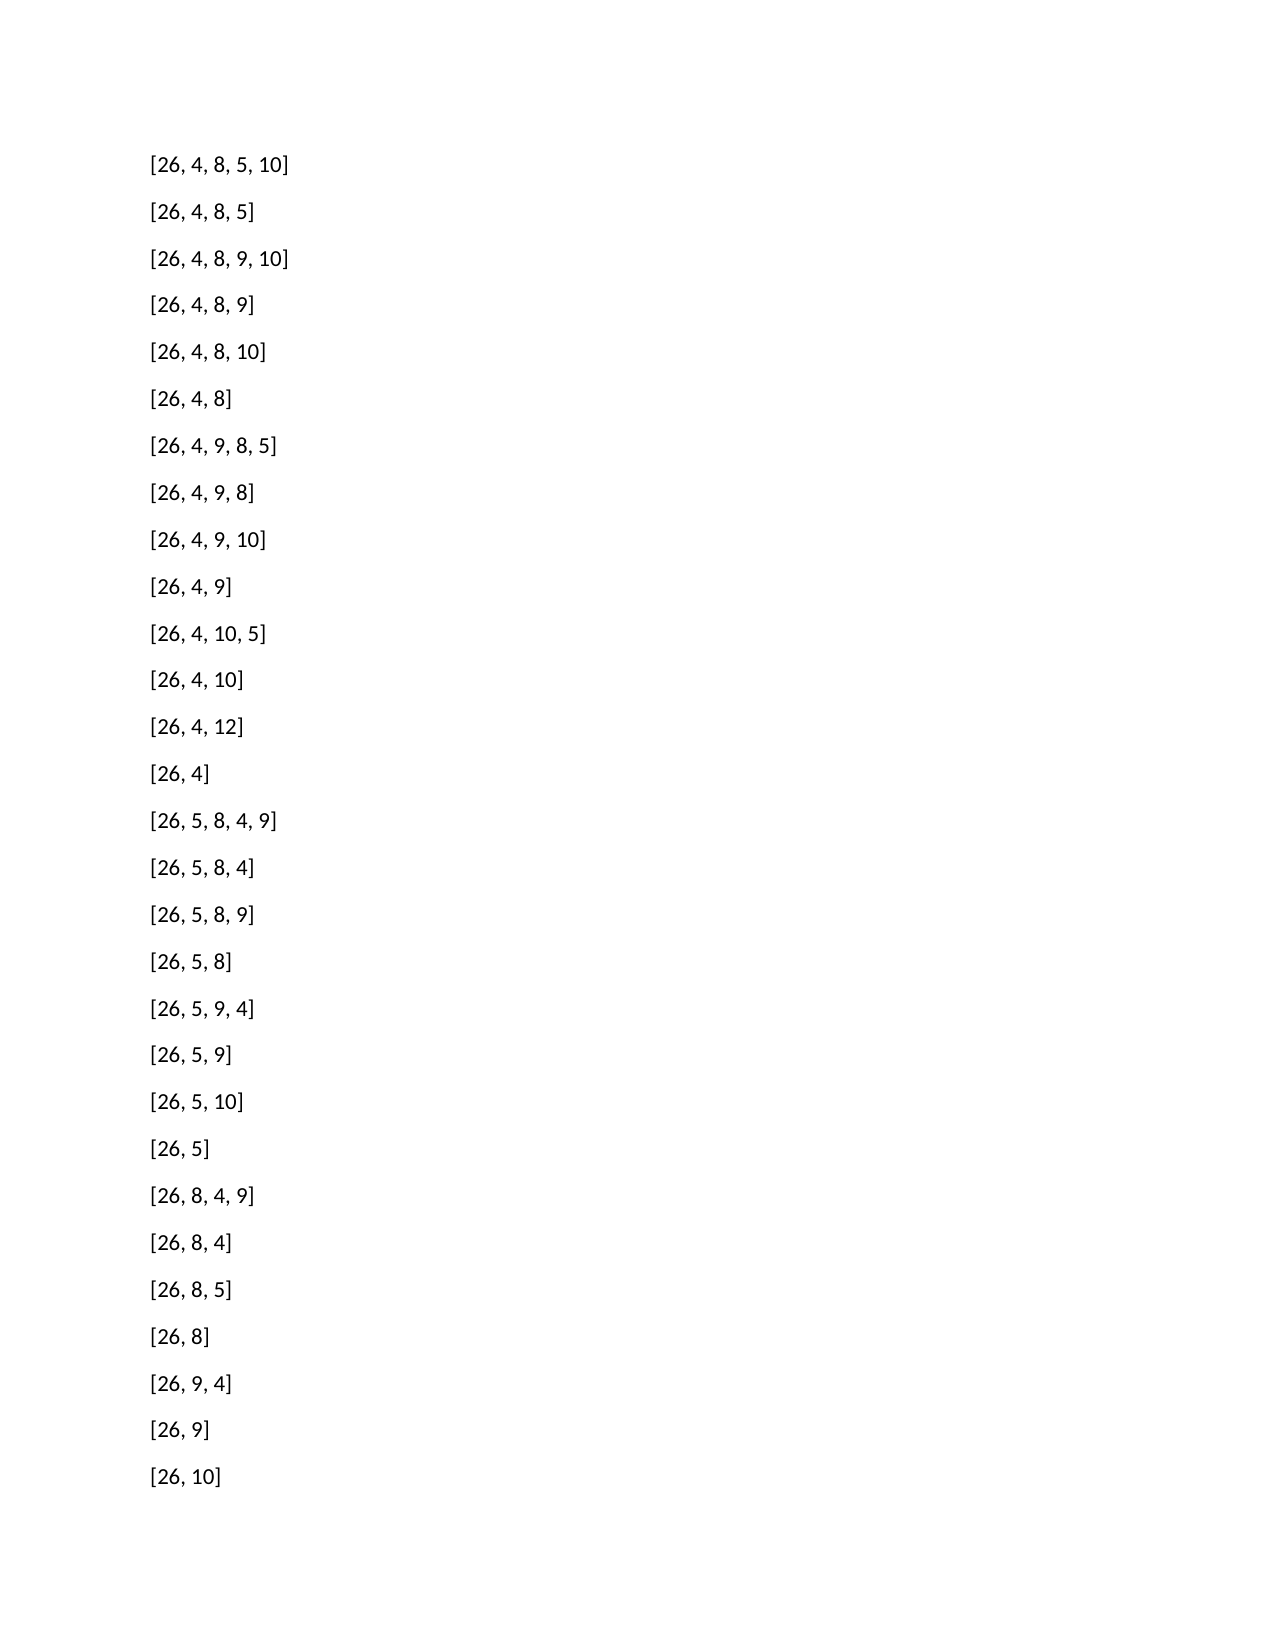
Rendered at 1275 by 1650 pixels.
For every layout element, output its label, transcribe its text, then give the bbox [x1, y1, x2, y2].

text [26, 4, 8] [150, 384, 1125, 412]
text [26, 4, 10] [150, 666, 1125, 694]
text [26, 5, 8, 4] [150, 853, 1125, 881]
text [26, 4, 8, 9] [150, 291, 1125, 319]
text [26, 5, 9] [150, 1041, 1125, 1069]
text [26, 5, 10] [150, 1087, 1125, 1116]
text [26, 4, 8, 5] [150, 197, 1125, 225]
text [26, 8, 4] [150, 1228, 1125, 1256]
text [26, 4, 12] [150, 712, 1125, 741]
text [26, 4, 9, 8, 5] [150, 431, 1125, 459]
text [26, 4, 8, 5, 10] [150, 150, 1125, 178]
text [26, 8] [150, 1322, 1125, 1350]
text [26, 4, 9] [150, 572, 1125, 600]
text [26, 8, 4, 9] [150, 1181, 1125, 1209]
text [26, 8, 5] [150, 1275, 1125, 1303]
text [26, 9] [150, 1416, 1125, 1444]
text [26, 5, 8] [150, 947, 1125, 975]
text [26, 4] [150, 759, 1125, 787]
text [26, 5] [150, 1134, 1125, 1162]
text [26, 4, 8, 9, 10] [150, 244, 1125, 272]
text [26, 10] [150, 1462, 1125, 1491]
text [26, 5, 8, 9] [150, 900, 1125, 928]
text [26, 4, 9, 8] [150, 478, 1125, 506]
text [26, 4, 8, 10] [150, 337, 1125, 366]
text [26, 9, 4] [150, 1369, 1125, 1397]
text [26, 4, 9, 10] [150, 525, 1125, 553]
text [26, 4, 10, 5] [150, 619, 1125, 647]
text [26, 5, 8, 4, 9] [150, 806, 1125, 834]
text [26, 5, 9, 4] [150, 994, 1125, 1022]
